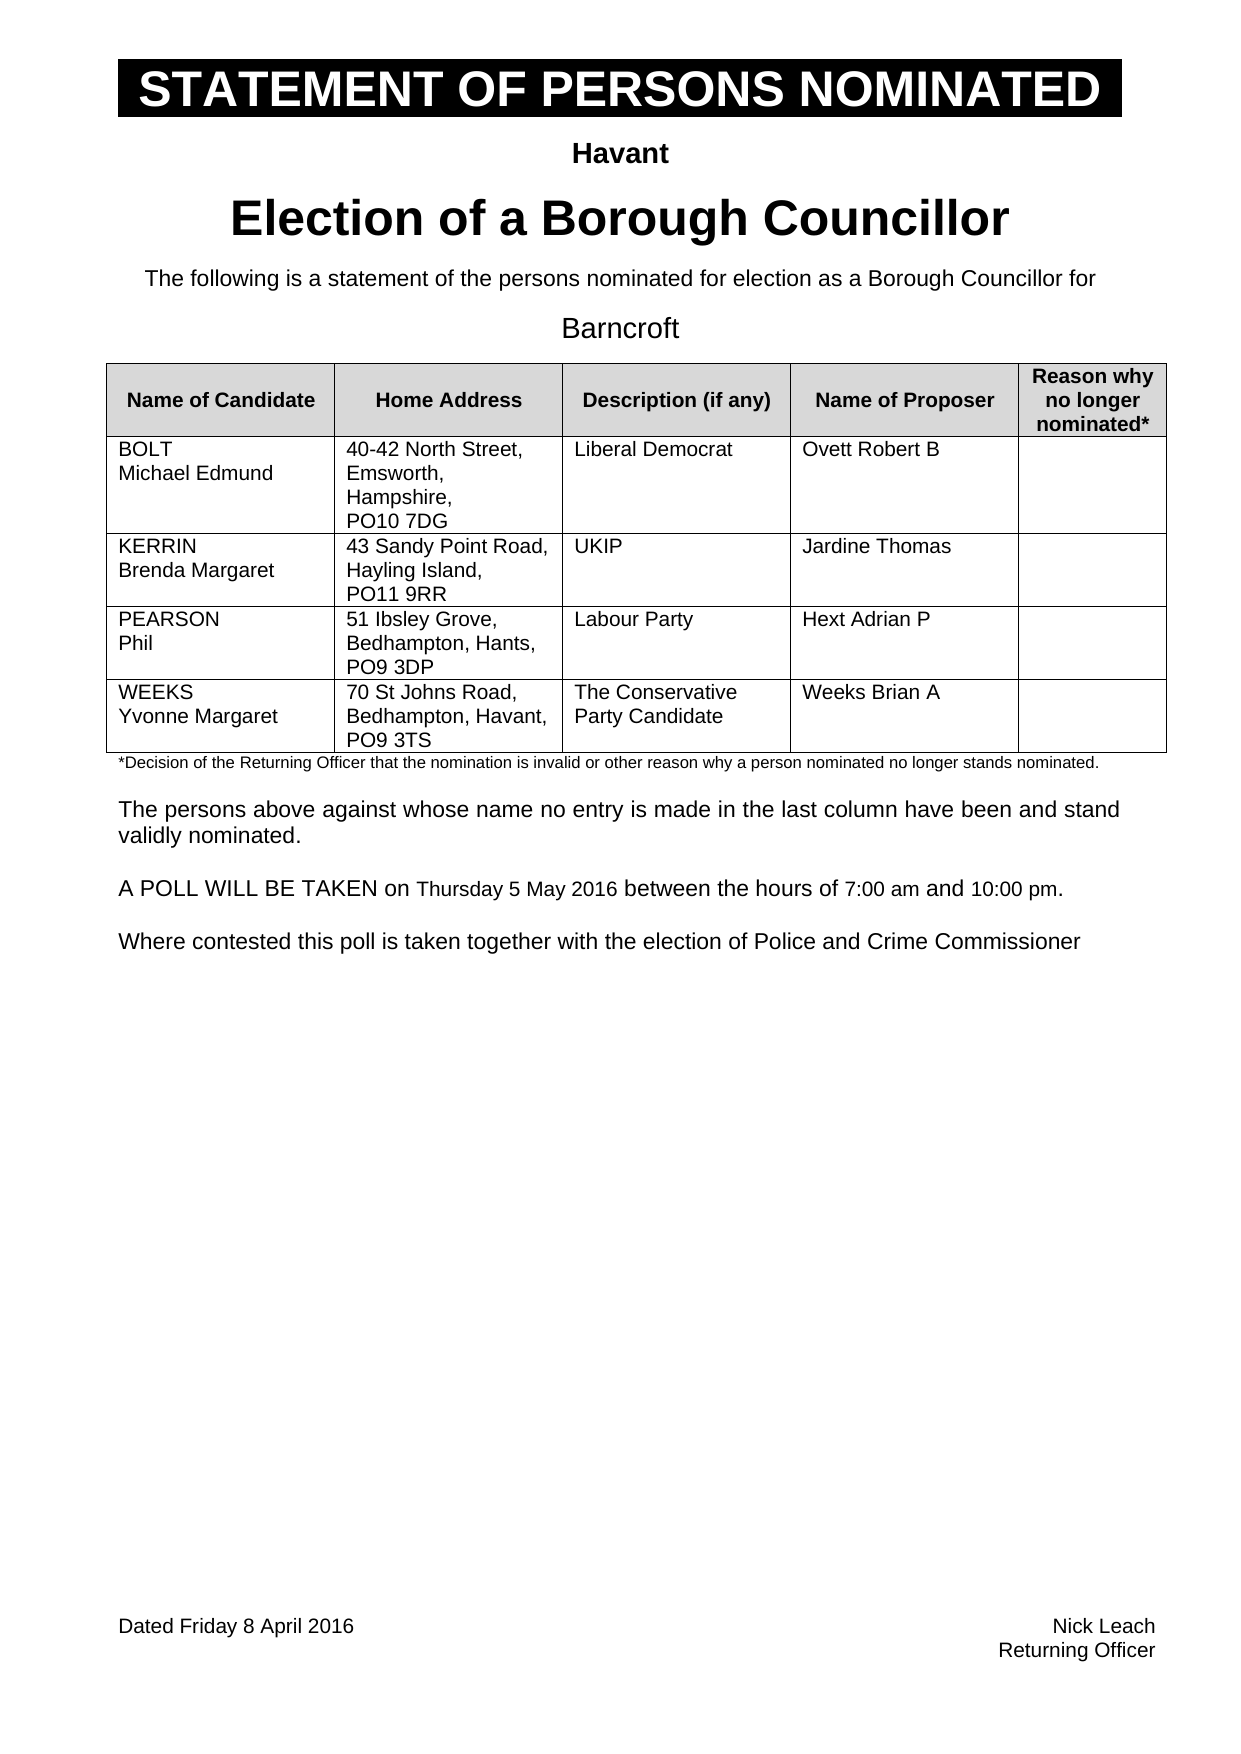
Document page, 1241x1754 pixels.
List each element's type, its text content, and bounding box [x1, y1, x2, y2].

text Where contested this poll is taken together with the election of Police and Crime Commissioner [118, 928, 1122, 954]
table_cell [1019, 534, 1166, 606]
table_cell KERRIN Brenda Margaret [107, 534, 334, 606]
text The following is a statement of the persons nominated for election as a Borough Councillor for [118, 265, 1122, 291]
table_cell Ovett Robert B [791, 437, 1018, 533]
text Havant [118, 136, 1122, 169]
text The persons above against whose name no entry is made in the last column have been and stand validly nominated. [118, 796, 1122, 849]
table_header Name of Proposer [791, 364, 1018, 436]
table_cell Hext Adrian P [791, 607, 1018, 679]
table_header Home Address [335, 364, 562, 436]
table_header Description (if any) [563, 364, 790, 436]
table_cell PEARSON Phil [107, 607, 334, 679]
table_cell UKIP [563, 534, 790, 606]
table_cell The Conservative Party Candidate [563, 680, 790, 752]
table_cell [1019, 680, 1166, 752]
table_cell Weeks Brian A [791, 680, 1018, 752]
table_cell 40-42 North Street, Emsworth, Hampshire, PO10 7DG [335, 437, 562, 533]
table_header Reason why no longer nominated* [1019, 364, 1166, 436]
table_cell 43 Sandy Point Road, Hayling Island, PO11 9RR [335, 534, 562, 606]
table_cell BOLT Michael Edmund [107, 437, 334, 533]
table_cell 70 St Johns Road, Bedhampton, Havant, PO9 3TS [335, 680, 562, 752]
table_cell [1019, 437, 1166, 533]
table_cell 51 Ibsley Grove, Bedhampton, Hants, PO9 3DP [335, 607, 562, 679]
text Election of a Borough Councillor [118, 188, 1122, 246]
table_cell Liberal Democrat [563, 437, 790, 533]
text STATEMENT OF PERSONS NOMINATED [118, 59, 1122, 117]
table_header Name of Candidate [107, 364, 334, 436]
table_cell [1019, 607, 1166, 679]
text Barncroft [118, 311, 1122, 344]
table_cell Jardine Thomas [791, 534, 1018, 606]
table_cell WEEKS Yvonne Margaret [107, 680, 334, 752]
table_cell Labour Party [563, 607, 790, 679]
text *Decision of the Returning Officer that the nomination is invalid or other reason why a person nominated no longer stands nominated. [118, 753, 1122, 772]
text A POLL WILL BE TAKEN on Thursday 5 May 2016 between the hours of 7:00 am and 10:00 pm. [118, 875, 1122, 901]
